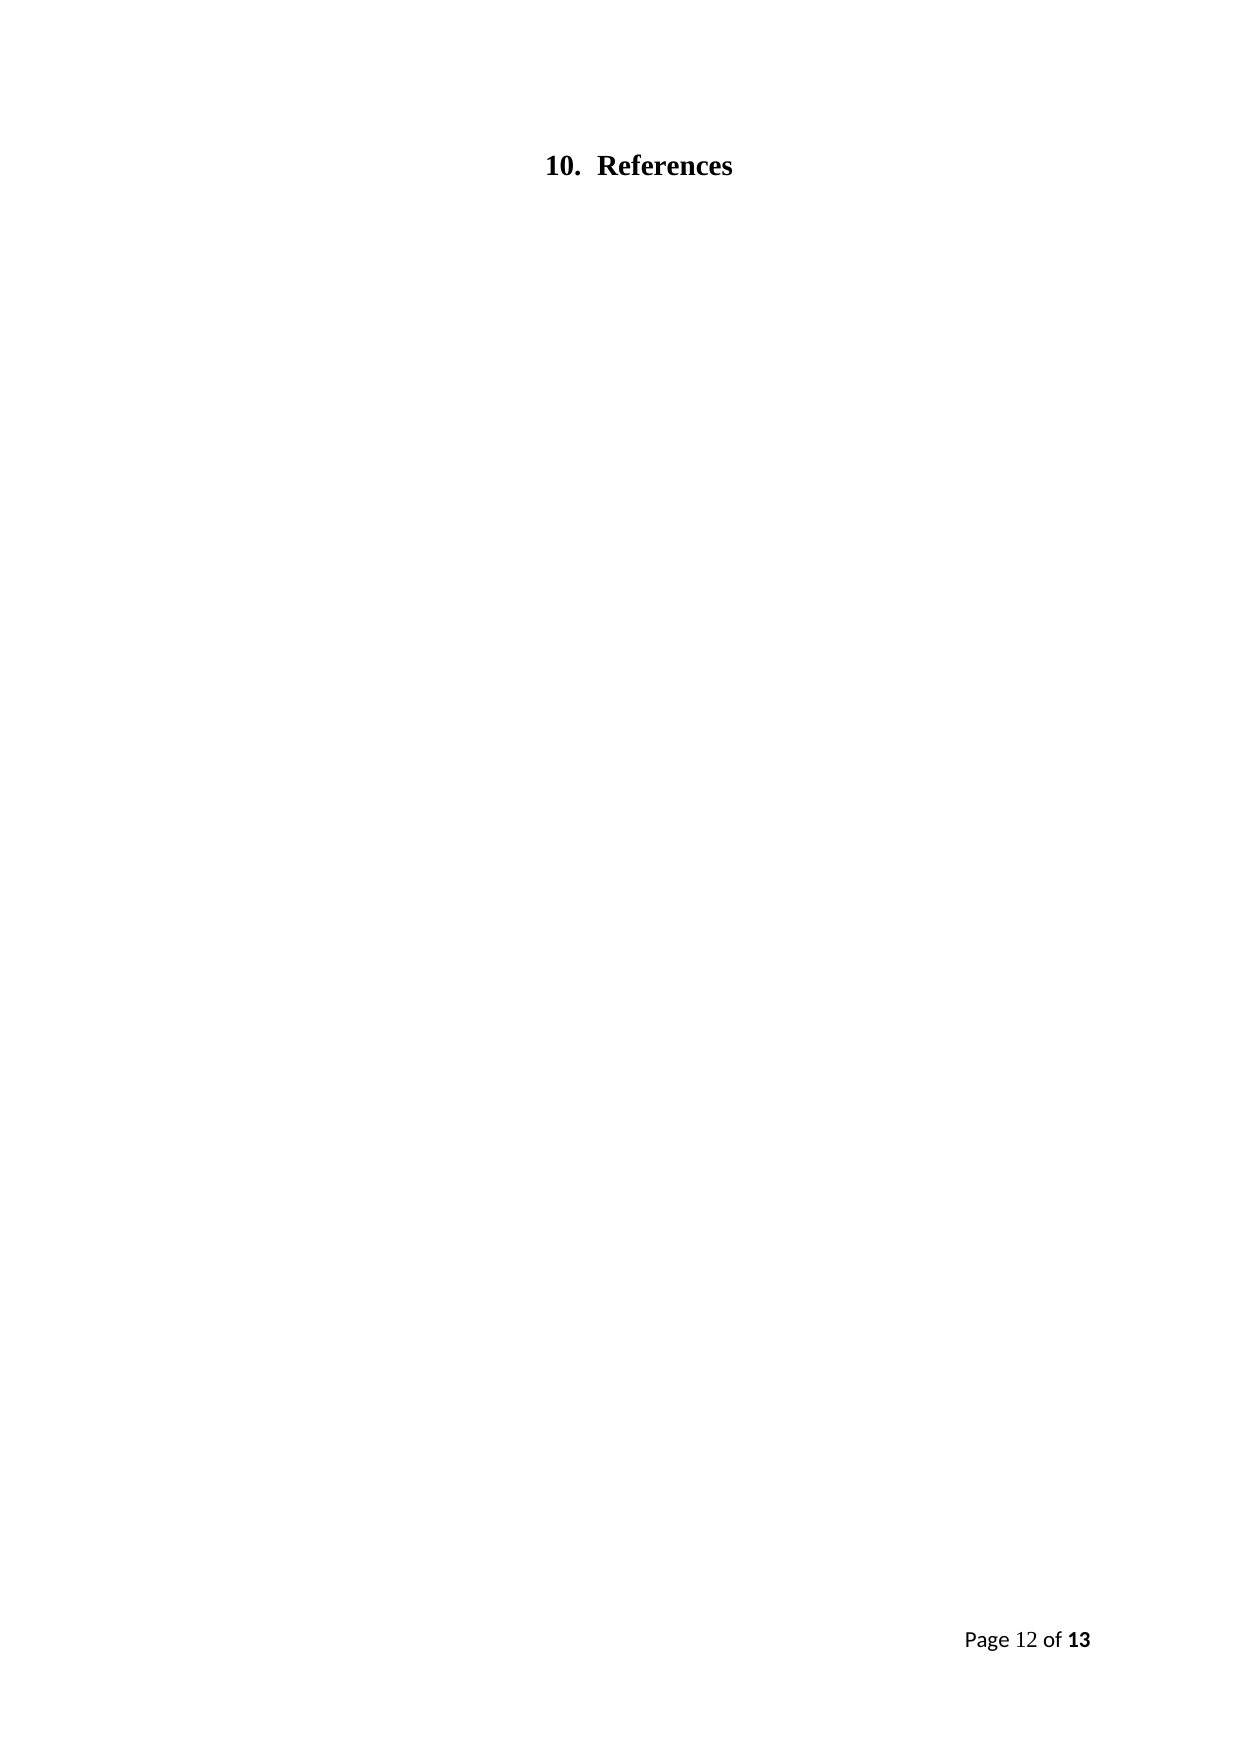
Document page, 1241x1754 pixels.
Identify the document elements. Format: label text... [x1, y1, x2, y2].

list References [545, 148, 1217, 182]
